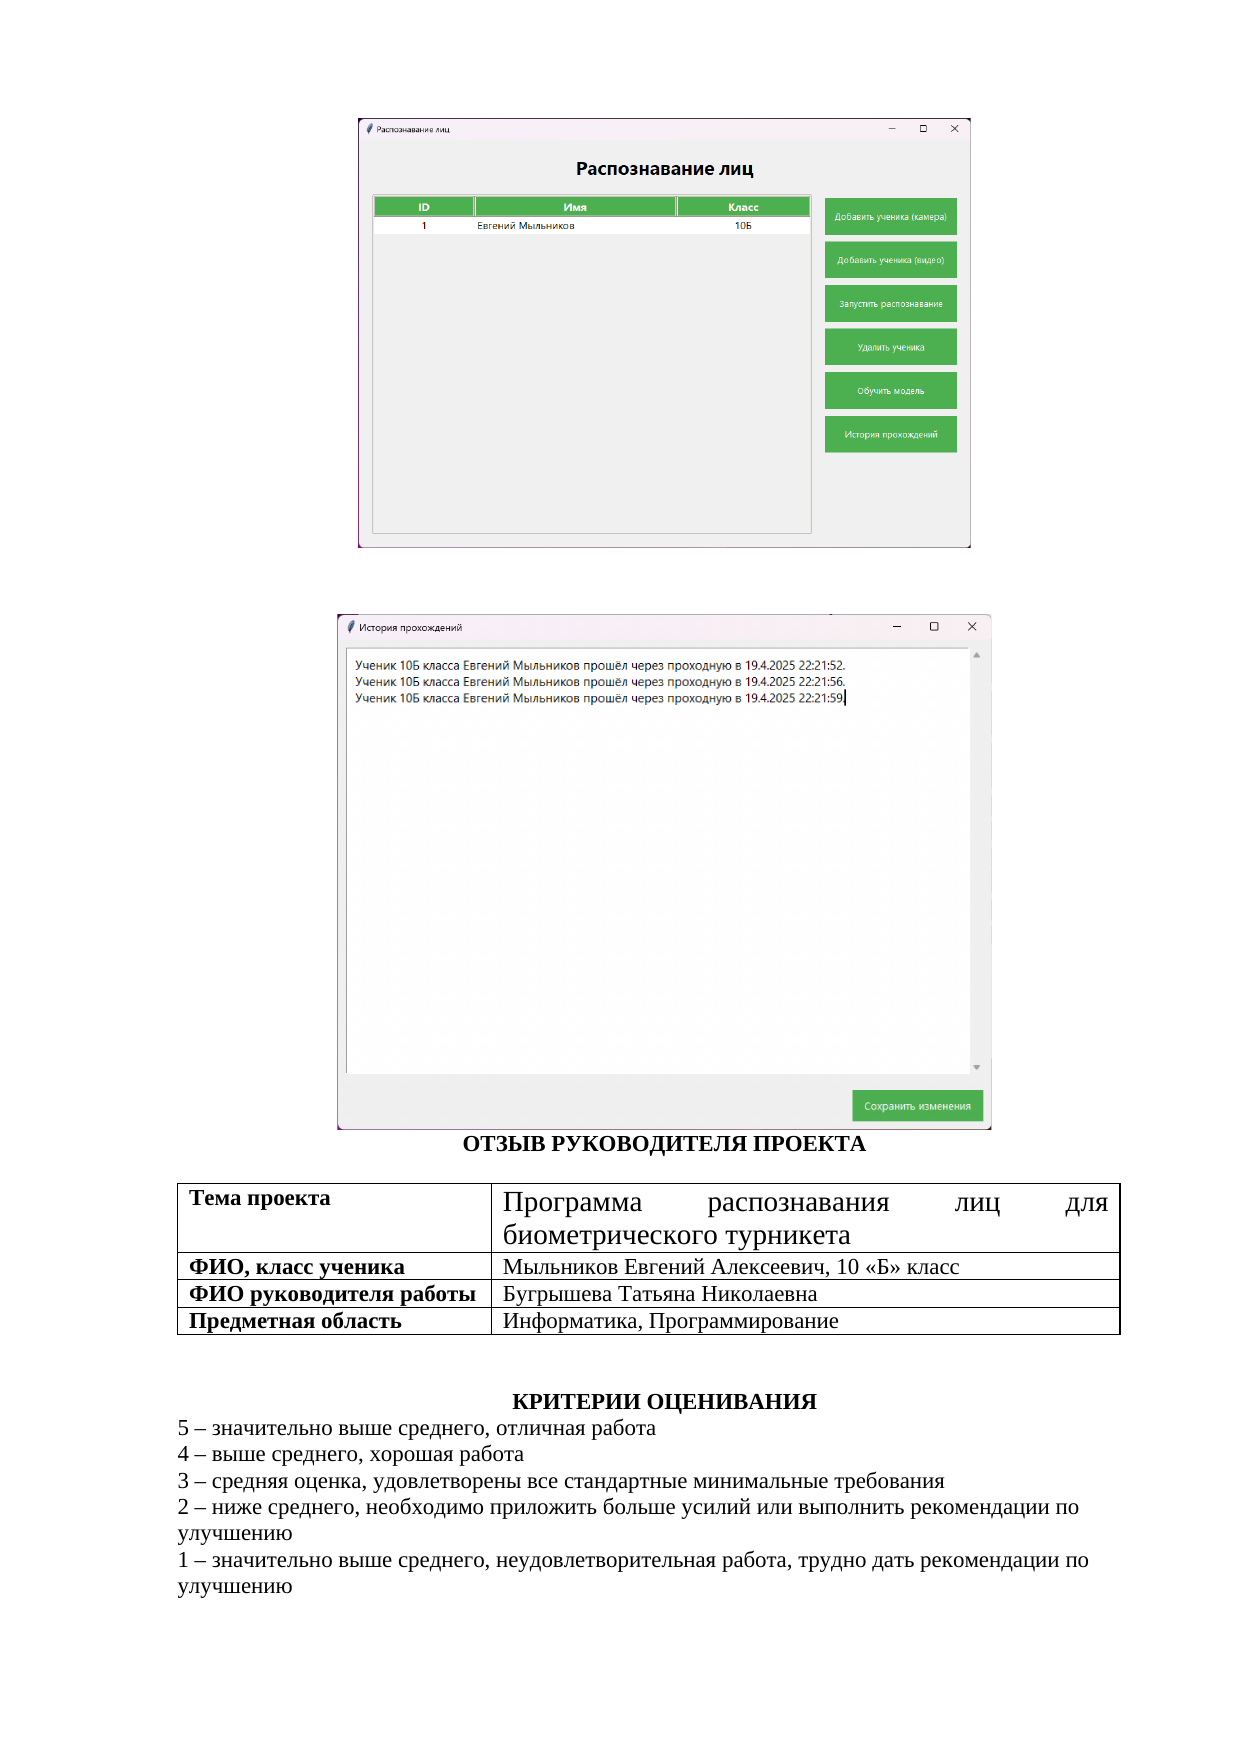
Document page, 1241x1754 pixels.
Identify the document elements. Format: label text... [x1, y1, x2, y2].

text 4 – выше среднего, хорошая работа [177, 1440, 1152, 1467]
picture [358, 118, 971, 548]
table_header Программа распознавания лиц для биометрического турникета [492, 1184, 1119, 1252]
text 5 – значительно выше среднего, отличная работа [177, 1414, 1152, 1440]
text КРИТЕРИИ ОЦЕНИВАНИЯ [177, 1388, 1152, 1414]
table_cell ФИО, класс ученика [178, 1253, 491, 1279]
text 3 – средняя оценка, удовлетворены все стандартные минимальные требования [177, 1467, 1152, 1493]
table_cell Информатика, Программирование [492, 1308, 1119, 1334]
table_cell Мыльников Евгений Алексеевич, 10 «Б» класс [492, 1253, 1119, 1279]
picture [337, 614, 992, 1130]
table_cell Предметная область [178, 1308, 491, 1334]
table_cell Бугрышева Татьяна Николаевна [492, 1280, 1119, 1307]
text ОТЗЫВ РУКОВОДИТЕЛЯ ПРОЕКТА [177, 1130, 1152, 1156]
text 1 – значительно выше среднего, неудовлетворительная работа, трудно дать рекомендации по улучшению [177, 1546, 1152, 1598]
table_header Тема проекта [178, 1184, 491, 1252]
table_cell ФИО руководителя работы [178, 1280, 491, 1307]
text 2 – ниже среднего, необходимо приложить больше усилий или выполнить рекомендации по улучшению [177, 1493, 1152, 1546]
